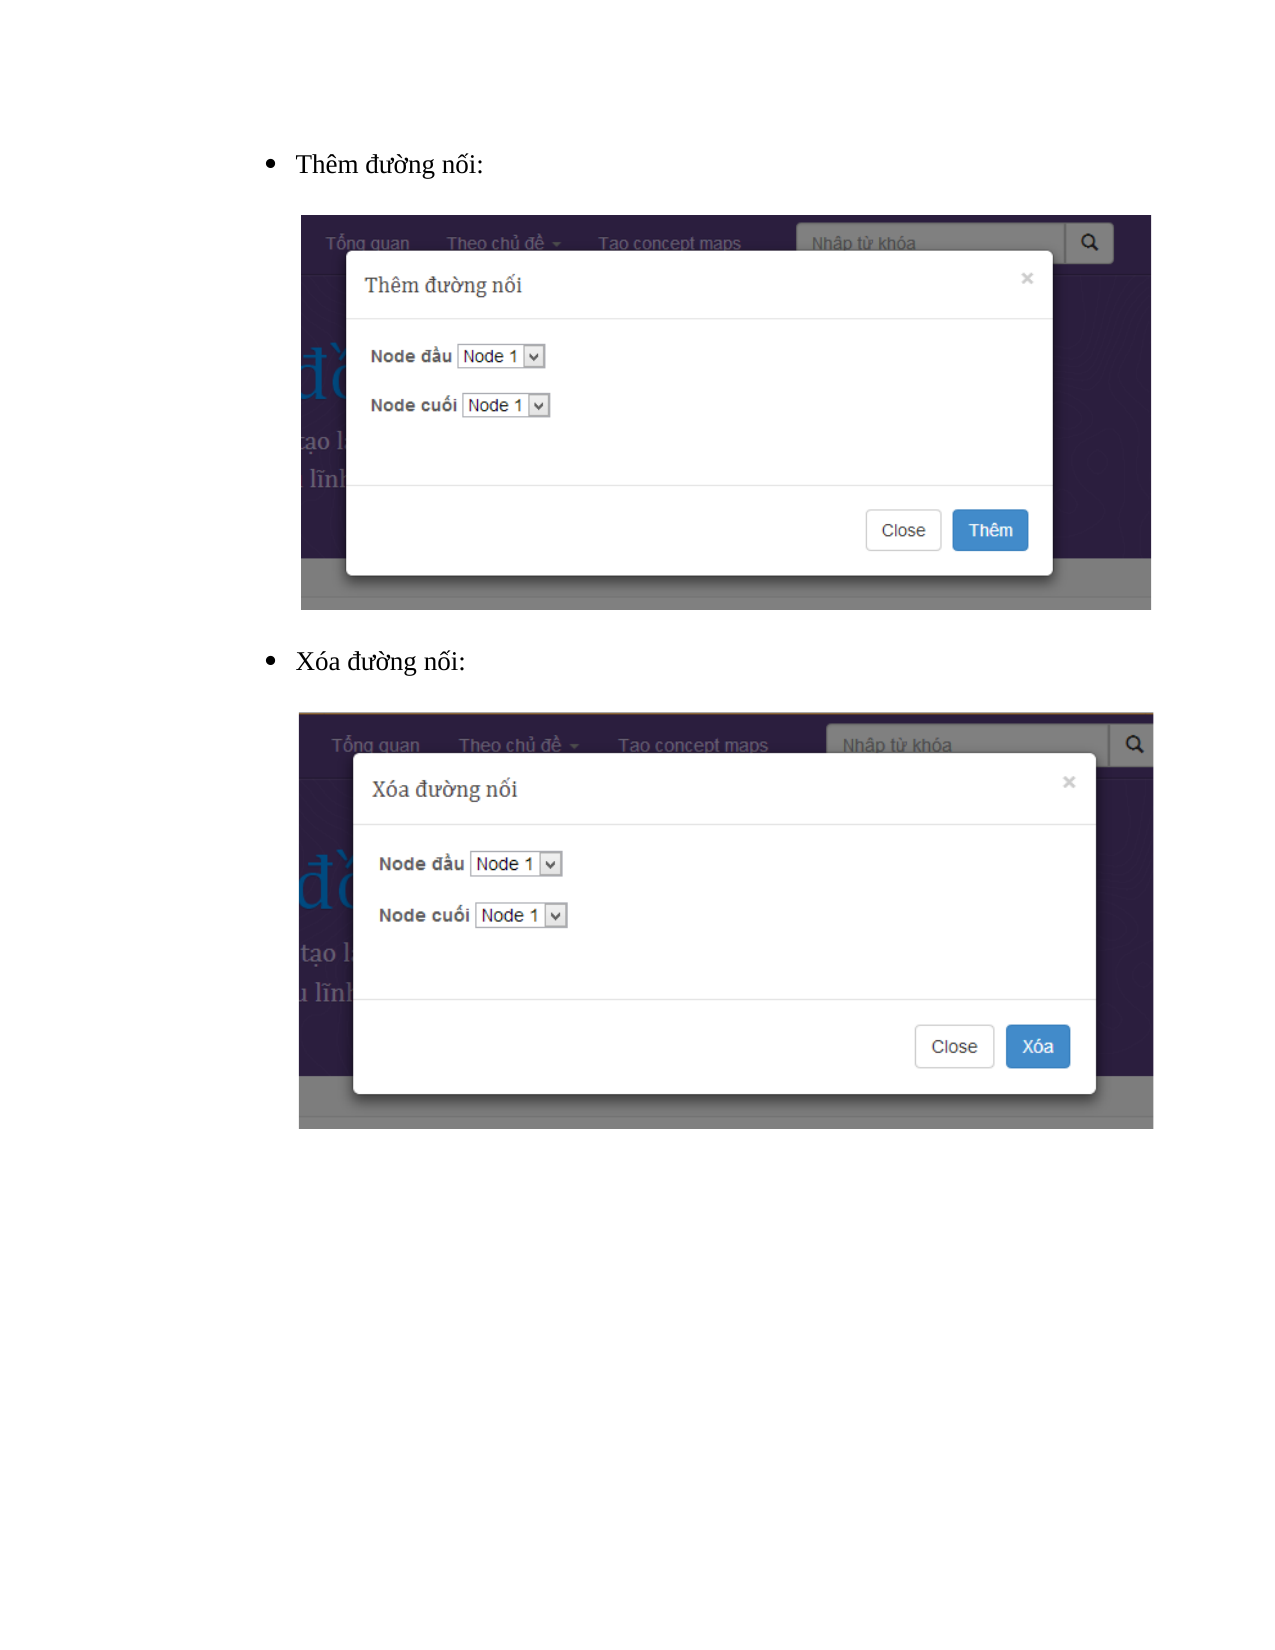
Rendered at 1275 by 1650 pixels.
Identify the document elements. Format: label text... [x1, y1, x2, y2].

list Xóa đường nối: [266, 645, 1157, 676]
picture [298, 712, 1154, 1129]
picture [301, 215, 1152, 610]
list Thêm đường nối: [266, 148, 1157, 179]
